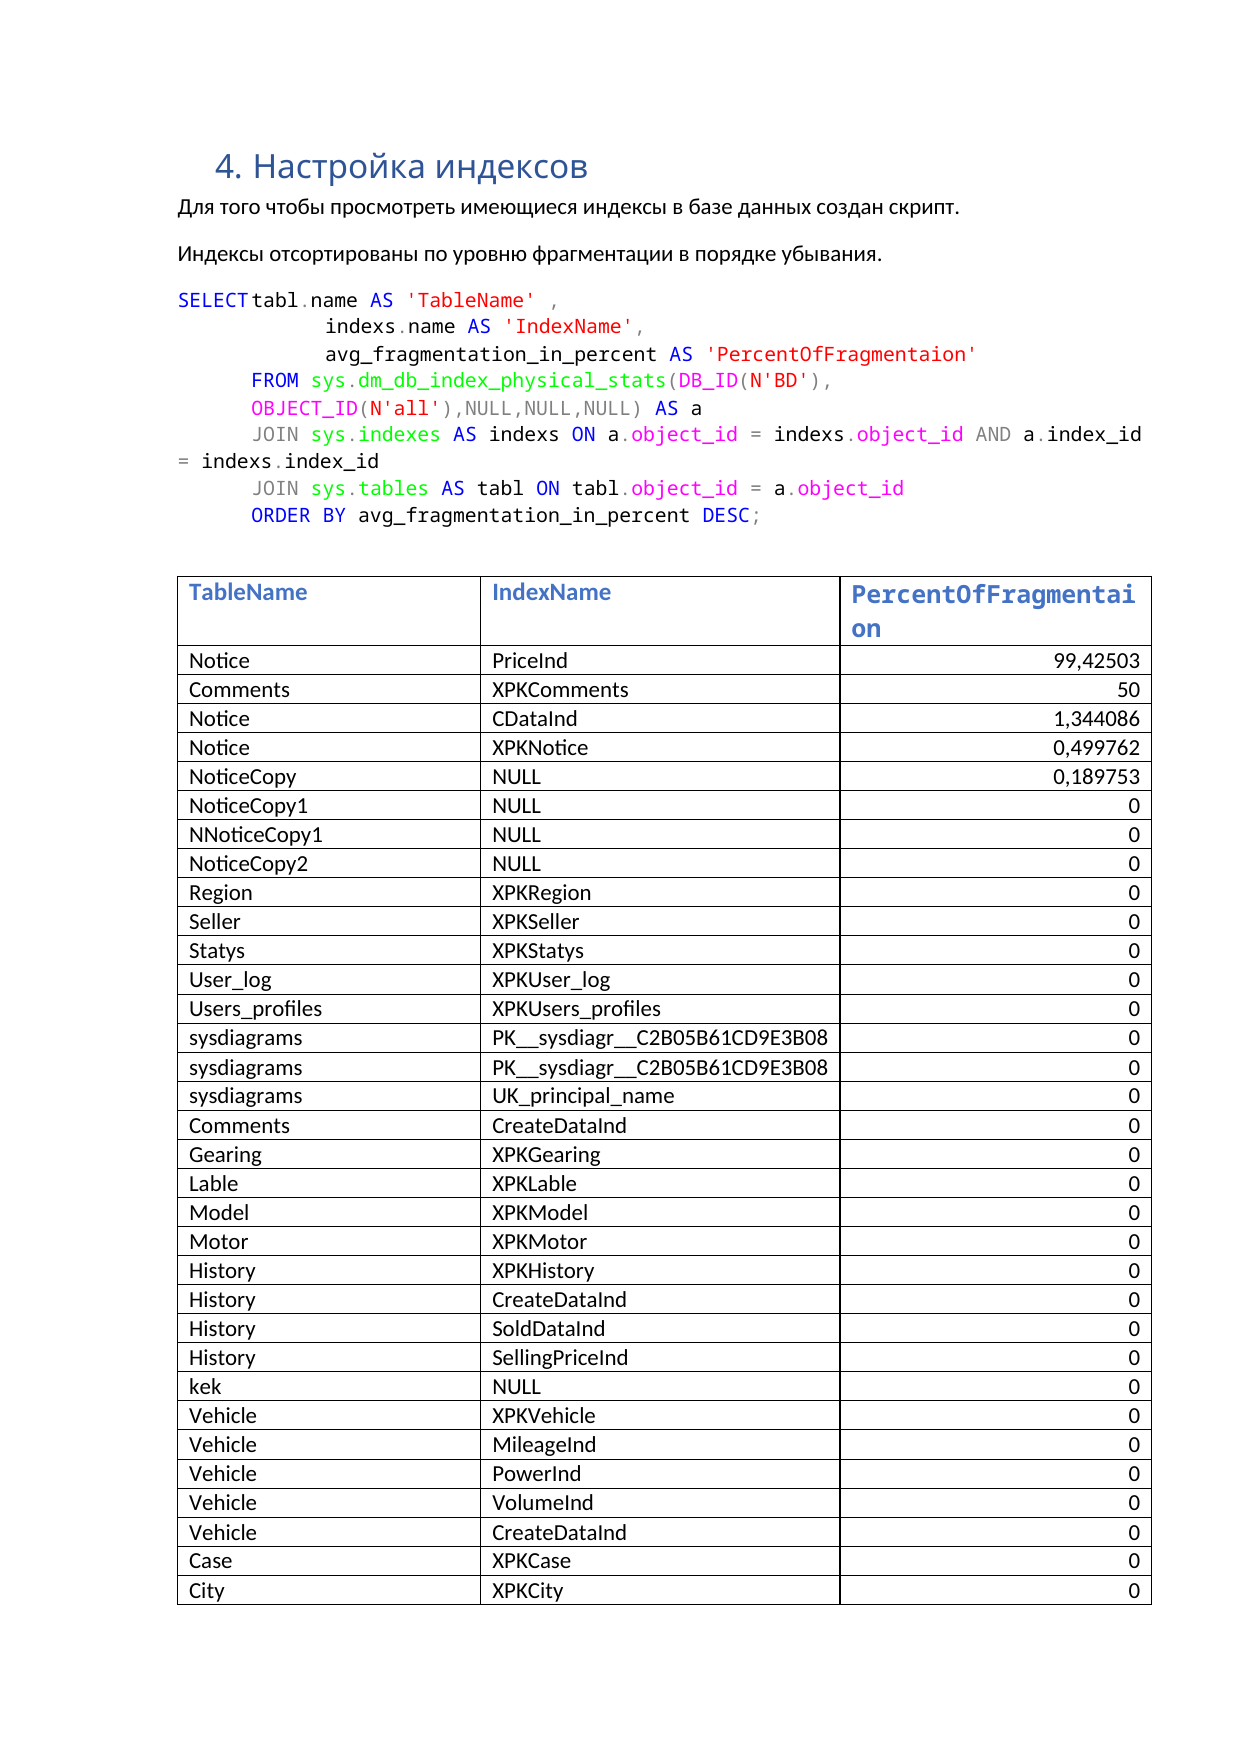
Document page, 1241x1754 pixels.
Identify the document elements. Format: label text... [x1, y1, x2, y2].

table_cell sysdiagrams [178, 1024, 480, 1052]
table_cell 0 [841, 878, 1151, 906]
text ORDER BY avg_fragmentation_in_percent DESC; [177, 502, 1152, 529]
table_cell XPKStatys [481, 936, 839, 964]
text JOIN sys.tables AS tabl ON tabl.object_id = a.object_id [177, 475, 1152, 502]
table_cell Lable [178, 1169, 480, 1197]
text Для того чтобы просмотреть имеющиеся индексы в базе данных создан скрипт. [177, 192, 1152, 220]
table_cell Seller [178, 907, 480, 935]
table_cell CreateDataInd [481, 1285, 839, 1313]
table_cell UK_principal_name [481, 1082, 839, 1110]
table_cell 0 [841, 1576, 1151, 1604]
table_cell 0 [841, 1372, 1151, 1400]
table_cell NULL [481, 762, 839, 790]
table_cell 0 [841, 1140, 1151, 1168]
table_cell Comments [178, 1111, 480, 1139]
table_cell History [178, 1256, 480, 1284]
table_cell XPKComments [481, 675, 839, 703]
table_cell Case [178, 1547, 480, 1575]
table_cell 50 [841, 675, 1151, 703]
table_cell XPKHistory [481, 1256, 839, 1284]
table_cell 0 [841, 1460, 1151, 1487]
table_cell 0 [841, 1518, 1151, 1546]
table_cell XPKSeller [481, 907, 839, 935]
table_cell 0 [841, 1547, 1151, 1575]
table_cell City [178, 1576, 480, 1604]
table_cell 0 [841, 1430, 1151, 1458]
table_cell MileageInd [481, 1430, 839, 1458]
table_cell 0 [841, 1053, 1151, 1081]
table_cell Vehicle [178, 1401, 480, 1429]
table_cell 1,344086 [841, 704, 1151, 732]
table_header TableName [178, 577, 480, 645]
table_cell SoldDataInd [481, 1314, 839, 1342]
table_cell 0 [841, 965, 1151, 993]
table_cell 0 [841, 1227, 1151, 1255]
table_cell 0 [841, 1256, 1151, 1284]
table_cell CreateDataInd [481, 1518, 839, 1546]
table_cell Notice [178, 733, 480, 761]
table_cell 0 [841, 1111, 1151, 1139]
table_cell 0 [841, 1024, 1151, 1052]
table_cell 0 [841, 907, 1151, 935]
table_cell 0 [841, 1343, 1151, 1371]
table_header IndexName [481, 577, 839, 645]
table_cell sysdiagrams [178, 1053, 480, 1081]
table_cell 0 [841, 1285, 1151, 1313]
table_cell 0 [841, 791, 1151, 819]
table_cell XPKVehicle [481, 1401, 839, 1429]
table_cell XPKNotice [481, 733, 839, 761]
table_cell CreateDataInd [481, 1111, 839, 1139]
table_cell 0,189753 [841, 762, 1151, 790]
table_cell Gearing [178, 1140, 480, 1168]
table_cell 0 [841, 936, 1151, 964]
table_cell NULL [481, 849, 839, 877]
table_cell PK__sysdiagr__C2B05B61CD9E3B08 [481, 1053, 839, 1081]
table_cell History [178, 1314, 480, 1342]
table_cell User_log [178, 965, 480, 993]
table_cell Notice [178, 646, 480, 674]
text OBJECT_ID(N'all'),NULL,NULL,NULL) AS a [177, 394, 1152, 421]
table_cell Vehicle [178, 1489, 480, 1517]
table_cell Region [178, 878, 480, 906]
table_cell 0 [841, 995, 1151, 1022]
table_cell XPKMotor [481, 1227, 839, 1255]
table_cell NNoticeCopy1 [178, 820, 480, 848]
table_cell XPKCity [481, 1576, 839, 1604]
text avg_fragmentation_in_percent AS 'PercentOfFragmentaion' [177, 340, 1152, 367]
table_cell History [178, 1285, 480, 1313]
table_cell Users_profiles [178, 995, 480, 1022]
table_cell sysdiagrams [178, 1082, 480, 1110]
table_cell CDataInd [481, 704, 839, 732]
text Индексы отсортированы по уровню фрагментации в порядке убывания. [177, 239, 1152, 267]
table_cell XPKGearing [481, 1140, 839, 1168]
table_cell 0 [841, 849, 1151, 877]
text SELECT tabl.name AS 'TableName' , [177, 286, 1152, 313]
table_cell NoticeCopy [178, 762, 480, 790]
table_cell XPKLable [481, 1169, 839, 1197]
table_cell History [178, 1343, 480, 1371]
text FROM sys.dm_db_index_physical_stats(DB_ID(N'BD'), [177, 367, 1152, 394]
table_cell XPKUser_log [481, 965, 839, 993]
table_cell PriceInd [481, 646, 839, 674]
table_cell Motor [178, 1227, 480, 1255]
table_cell 0 [841, 1198, 1151, 1226]
table_cell NULL [481, 1372, 839, 1400]
table_cell PowerInd [481, 1460, 839, 1487]
table_cell NULL [481, 820, 839, 848]
table_cell VolumeInd [481, 1489, 839, 1517]
text JOIN sys.indexes AS indexs ON a.object_id = indexs.object_id AND a.index_id = indexs.index_id [177, 421, 1152, 475]
table_cell XPKCase [481, 1547, 839, 1575]
subtitle Настройка индексов [215, 143, 1152, 188]
table_cell Vehicle [178, 1518, 480, 1546]
table_cell Statys [178, 936, 480, 964]
table_header PercentOfFragmentaion [841, 577, 1151, 645]
table_cell XPKModel [481, 1198, 839, 1226]
table_cell Model [178, 1198, 480, 1226]
table_cell 0 [841, 1082, 1151, 1110]
table_cell 0 [841, 820, 1151, 848]
table_cell 0 [841, 1314, 1151, 1342]
table_cell Notice [178, 704, 480, 732]
table_cell NULL [481, 791, 839, 819]
table_cell SellingPriceInd [481, 1343, 839, 1371]
table_cell 0,499762 [841, 733, 1151, 761]
table_cell Comments [178, 675, 480, 703]
table_cell Vehicle [178, 1460, 480, 1487]
table_cell 0 [841, 1489, 1151, 1517]
text indexs.name AS 'IndexName', [177, 313, 1152, 340]
table_cell NoticeCopy1 [178, 791, 480, 819]
table_cell Vehicle [178, 1430, 480, 1458]
table_cell PK__sysdiagr__C2B05B61CD9E3B08 [481, 1024, 839, 1052]
table_cell NoticeCopy2 [178, 849, 480, 877]
table_cell 0 [841, 1401, 1151, 1429]
table_cell XPKRegion [481, 878, 839, 906]
table_cell 99,42503 [841, 646, 1151, 674]
table_cell XPKUsers_profiles [481, 995, 839, 1022]
table_cell 0 [841, 1169, 1151, 1197]
table_cell kek [178, 1372, 480, 1400]
